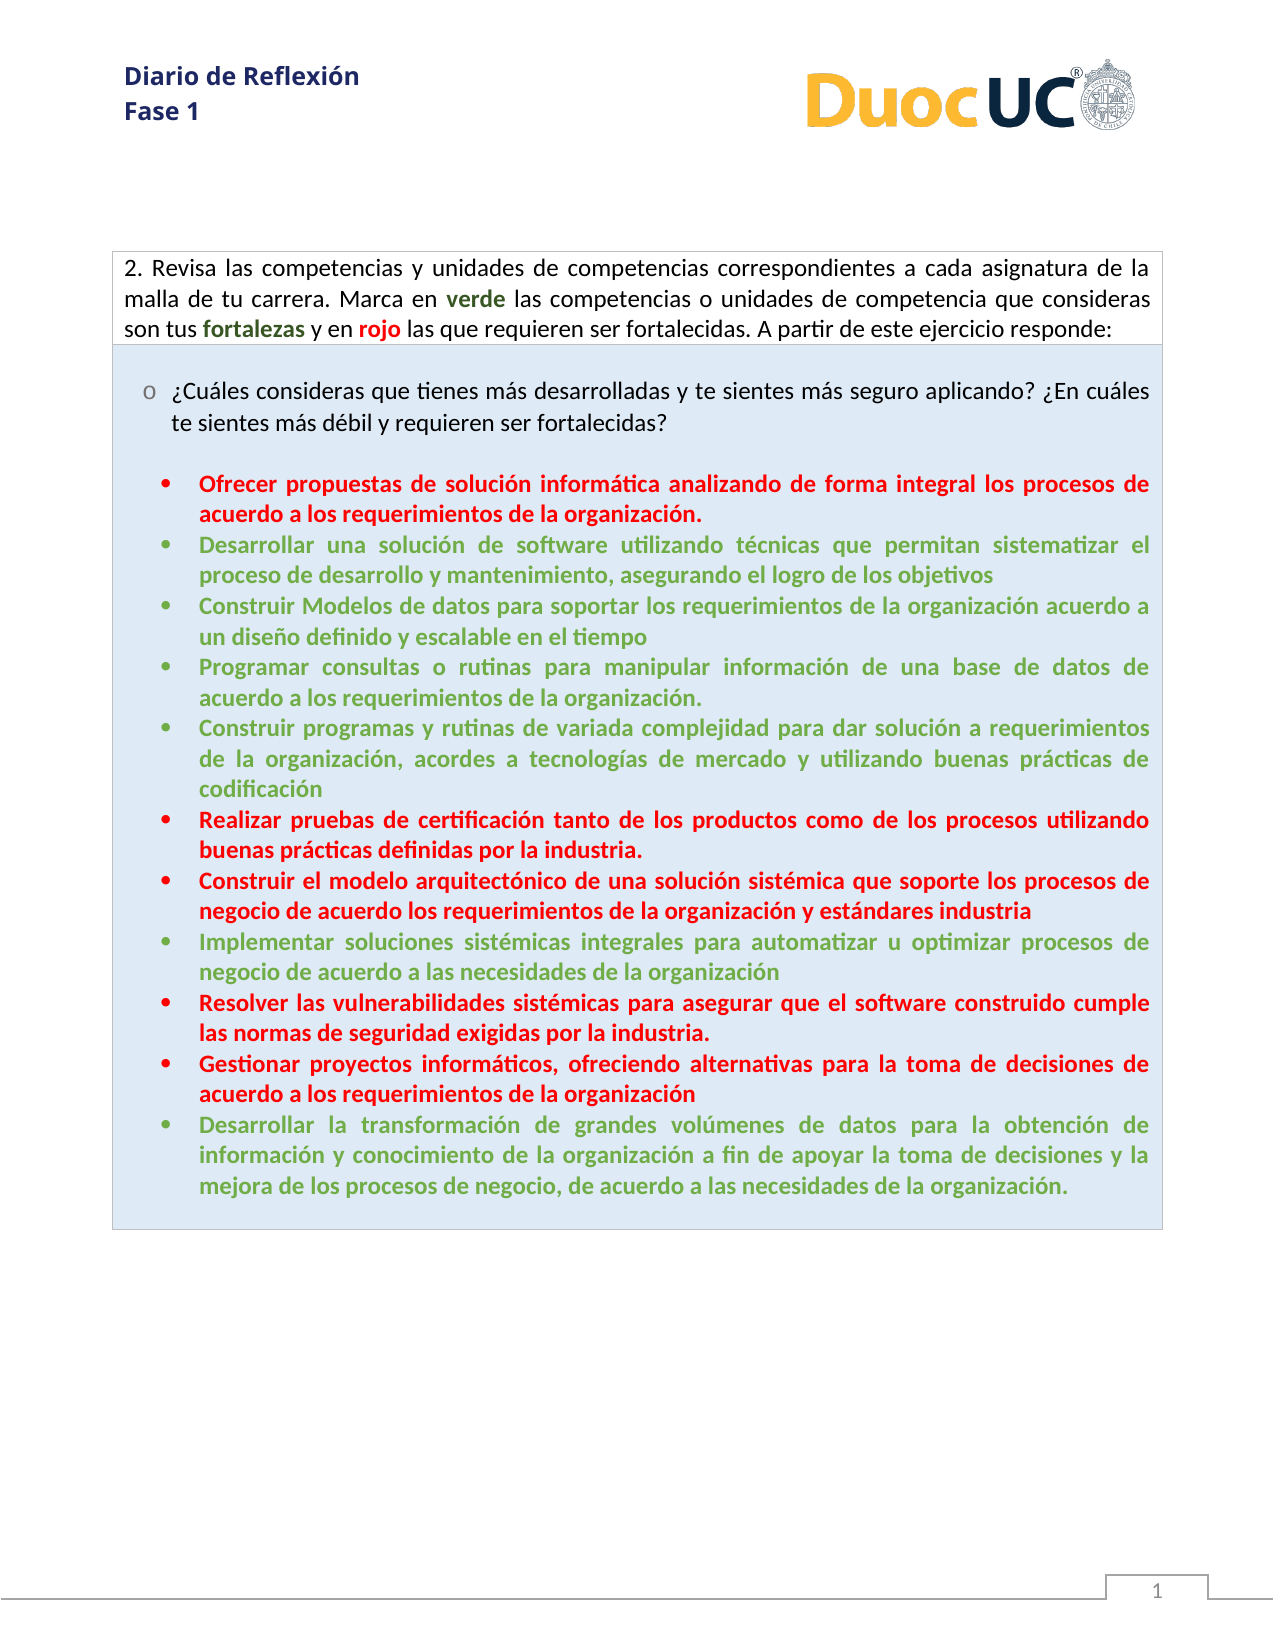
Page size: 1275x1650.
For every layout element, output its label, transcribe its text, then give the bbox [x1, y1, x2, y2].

picture [807, 59, 1135, 130]
table_header 2. Revisa las competencias y unidades de competencias correspondientes a cada asignatura de la malla de tu carrera. Marca en verde las competencias o unidades de competencia que consideras son tus fortalezas y en rojo las que requieren ser fortalecidas. A partir de este ejercicio responde: [113, 252, 1162, 344]
table_cell ¿Cuáles consideras que tienes más desarrolladas y te sientes más seguro aplicando? ¿En cuáles te sientes más débil y requieren ser fortalecidas? Ofrecer propuestas de solución informática analizando de forma integral los procesos de acuerdo a los requerimientos de la organización. Desarrollar una solución de software utilizando técnicas que permitan sistematizar el proceso de desarrollo y mantenimiento, asegurando el logro de los objetivos Construir Modelos de datos para soportar los requerimientos de la organización acuerdo a un diseño definido y escalable en el tiempo Programar consultas o rutinas para manipular información de una base de datos de acuerdo a los requerimientos de la organización. Construir programas y rutinas de variada complejidad para dar solución a requerimientos de la organización, acordes a tecnologías de mercado y utilizando buenas prácticas de codificación Realizar pruebas de certificación tanto de los productos como de los procesos utilizando buenas prácticas definidas por la industria. Construir el modelo arquitectónico de una solución sistémica que soporte los procesos de negocio de acuerdo los requerimientos de la organización y estándares industria Implementar soluciones sistémicas integrales para automatizar u optimizar procesos de negocio de acuerdo a las necesidades de la organización Resolver las vulnerabilidades sistémicas para asegurar que el software construido cumple las normas de seguridad exigidas por la industria. Gestionar proyectos informáticos, ofreciendo alternativas para la toma de decisiones de acuerdo a los requerimientos de la organización Desarrollar la transformación de grandes volúmenes de datos para la obtención de información y conocimiento de la organización a fin de apoyar la toma de decisiones y la mejora de los procesos de negocio, de acuerdo a las necesidades de la organización. [113, 345, 1162, 1229]
